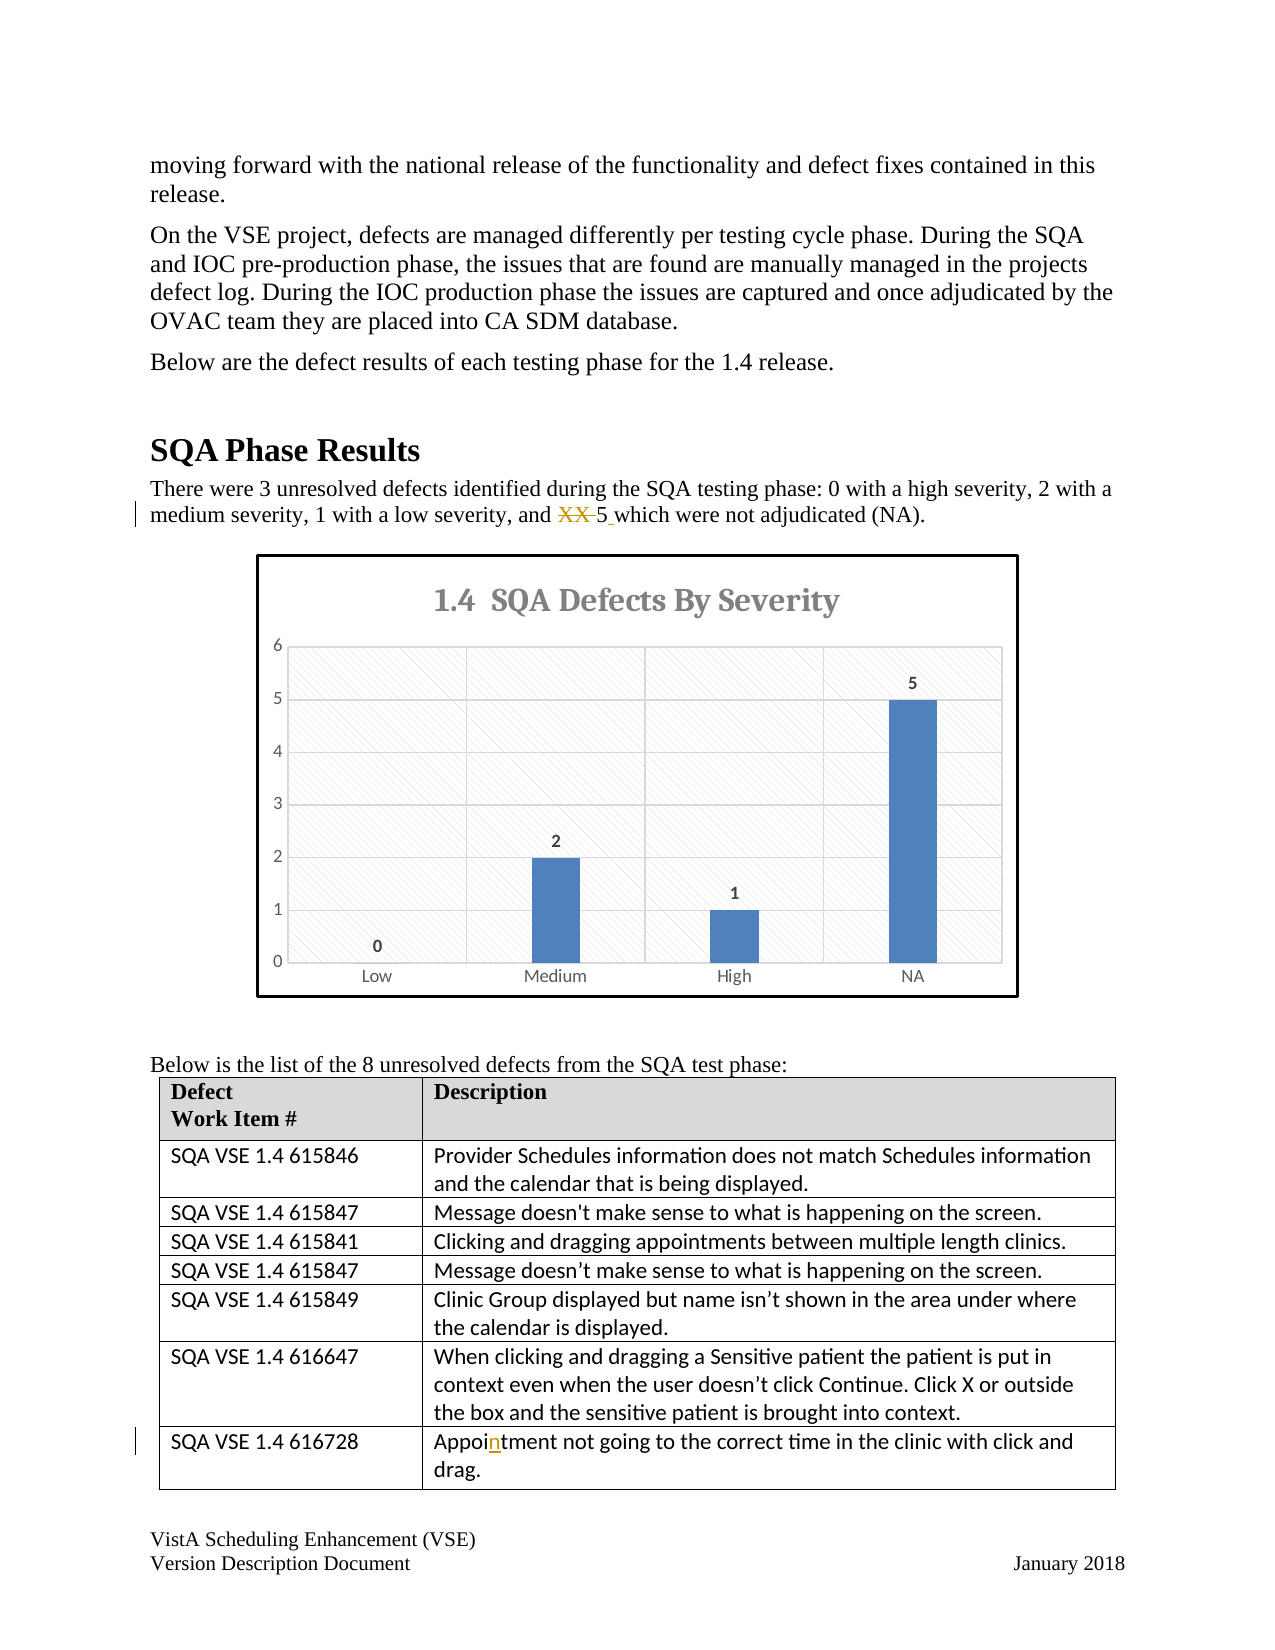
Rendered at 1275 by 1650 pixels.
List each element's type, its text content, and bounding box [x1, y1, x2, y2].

table_cell Message doesn’t make sense to what is happening on the screen. [423, 1256, 1115, 1284]
table_header Defect Work Item # [160, 1078, 422, 1140]
table_cell SQA VSE 1.4 615841 [160, 1227, 422, 1255]
text Below are the defect results of each testing phase for the 1.4 release. [150, 347, 1125, 376]
text Below is the list of the 8 unresolved defects from the SQA test phase: [150, 1051, 1125, 1077]
table_cell SQA VSE 1.4 616728 [160, 1427, 422, 1489]
table_cell SQA VSE 1.4 616647 [160, 1342, 422, 1426]
table_cell SQA VSE 1.4 615847 [160, 1198, 422, 1226]
text There were 3 unresolved defects identified during the SQA testing phase: 0 with a high severity, 2 with a medium severity, 1 with a low severity, and 5which were not adjudicated (NA). [150, 474, 1125, 527]
table_cell Clicking and dragging appointments between multiple length clinics. [423, 1227, 1115, 1255]
table_cell Clinic Group displayed but name isn’t shown in the area under where the calendar is displayed. [423, 1285, 1115, 1341]
table_cell SQA VSE 1.4 615849 [160, 1285, 422, 1341]
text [150, 150, 1125, 207]
table_cell SQA VSE 1.4 615847 [160, 1256, 422, 1284]
table_cell When clicking and dragging a Sensitive patient the patient is put in context even when the user doesn’t click Continue. Click X or outside the box and the sensitive patient is brought into context. [423, 1342, 1115, 1426]
table_cell Appoitment not going to the correct time in the clinic with click and drag. [423, 1427, 1115, 1489]
table_cell Provider Schedules information does not match Schedules information and the calendar that is being displayed. [423, 1141, 1115, 1197]
table_cell Message doesn't make sense to what is happening on the screen. [423, 1198, 1115, 1226]
table_cell SQA VSE 1.4 615846 [160, 1141, 422, 1197]
subtitle SQA Phase Results [150, 430, 1125, 468]
text On the VSE project, defects are managed differently per testing cycle phase. During the SQA and IOC pre-production phase, the issues that are found are manually managed in the projects defect log. During the IOC production phase the issues are captured and once adjudicated by the OVAC team they are placed into CA SDM database. [150, 220, 1125, 335]
table_header Description [423, 1078, 1115, 1140]
